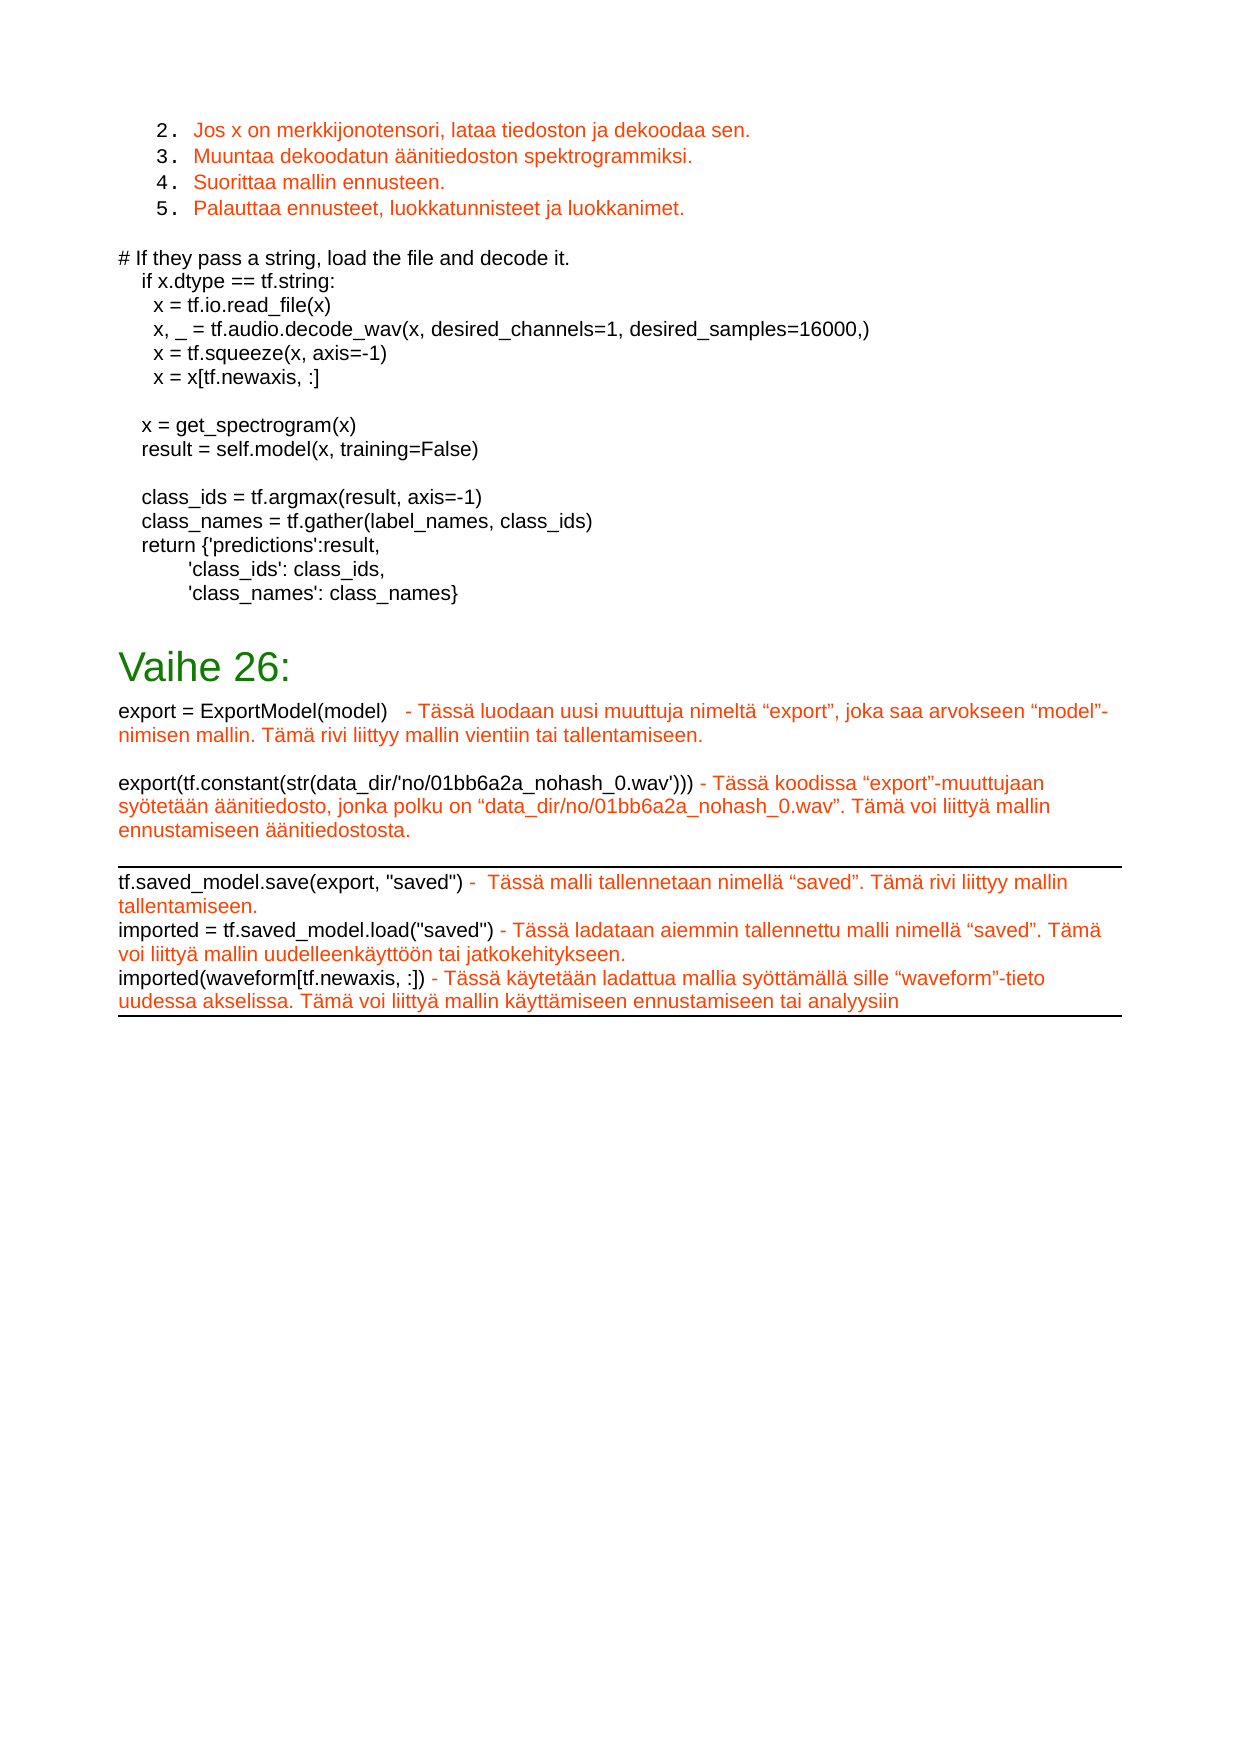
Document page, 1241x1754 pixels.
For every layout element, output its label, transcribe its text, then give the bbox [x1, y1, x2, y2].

text # If they pass a string, load the file and decode it. if x.dtype == tf.string: x = tf.io.read_file(x) x, _ = tf.audio.decode_wav(x, desired_channels=1, desired_samples=16000,) x = tf.squeeze(x, axis=-1) x = x[tf.newaxis, :] x = get_spectrogram(x) result = self.model(x, training=False) class_ids = tf.argmax(result, axis=-1) class_names = tf.gather(label_names, class_ids) return {'predictions':result, 'class_ids': class_ids, 'class_names': class_names} [118, 245, 1122, 605]
list Palauttaa ennusteet, luokkatunnisteet ja luokkanimet. [156, 196, 1122, 221]
text export = ExportModel(model) - Tässä luodaan uusi muuttuja nimeltä “export”, joka saa arvokseen “model”-nimisen mallin. Tämä rivi liittyy mallin vientiin tai tallentamiseen. [118, 698, 1122, 746]
text export(tf.constant(str(data_dir/'no/01bb6a2a_nohash_0.wav'))) - Tässä koodissa “export”-muuttujaan syötetään äänitiedosto, jonka polku on “data_dir/no/01bb6a2a_nohash_0.wav”. Tämä voi liittyä mallin ennustamiseen äänitiedostosta. [118, 746, 1122, 842]
list Jos x on merkkijonotensori, lataa tiedoston ja dekoodaa sen. [156, 118, 1122, 144]
subtitle Vaihe 26: [118, 642, 1122, 690]
list Suorittaa mallin ennusteen. [156, 170, 1122, 196]
text tf.saved_model.save(export, "saved") - Tässä malli tallennetaan nimellä “saved”. Tämä rivi liittyy mallin tallentamiseen. imported = tf.saved_model.load("saved") - Tässä ladataan aiemmin tallennettu malli nimellä “saved”. Tämä voi liittyä mallin uudelleenkäyttöön tai jatkokehitykseen. imported(waveform[tf.newaxis, :]) - Tässä käytetään ladattua mallia syöttämällä sille “waveform”-tieto uudessa akselissa. Tämä voi liittyä mallin käyttämiseen ennustamiseen tai analyysiin [118, 868, 1122, 1015]
list Muuntaa dekoodatun äänitiedoston spektrogrammiksi. [156, 144, 1122, 170]
